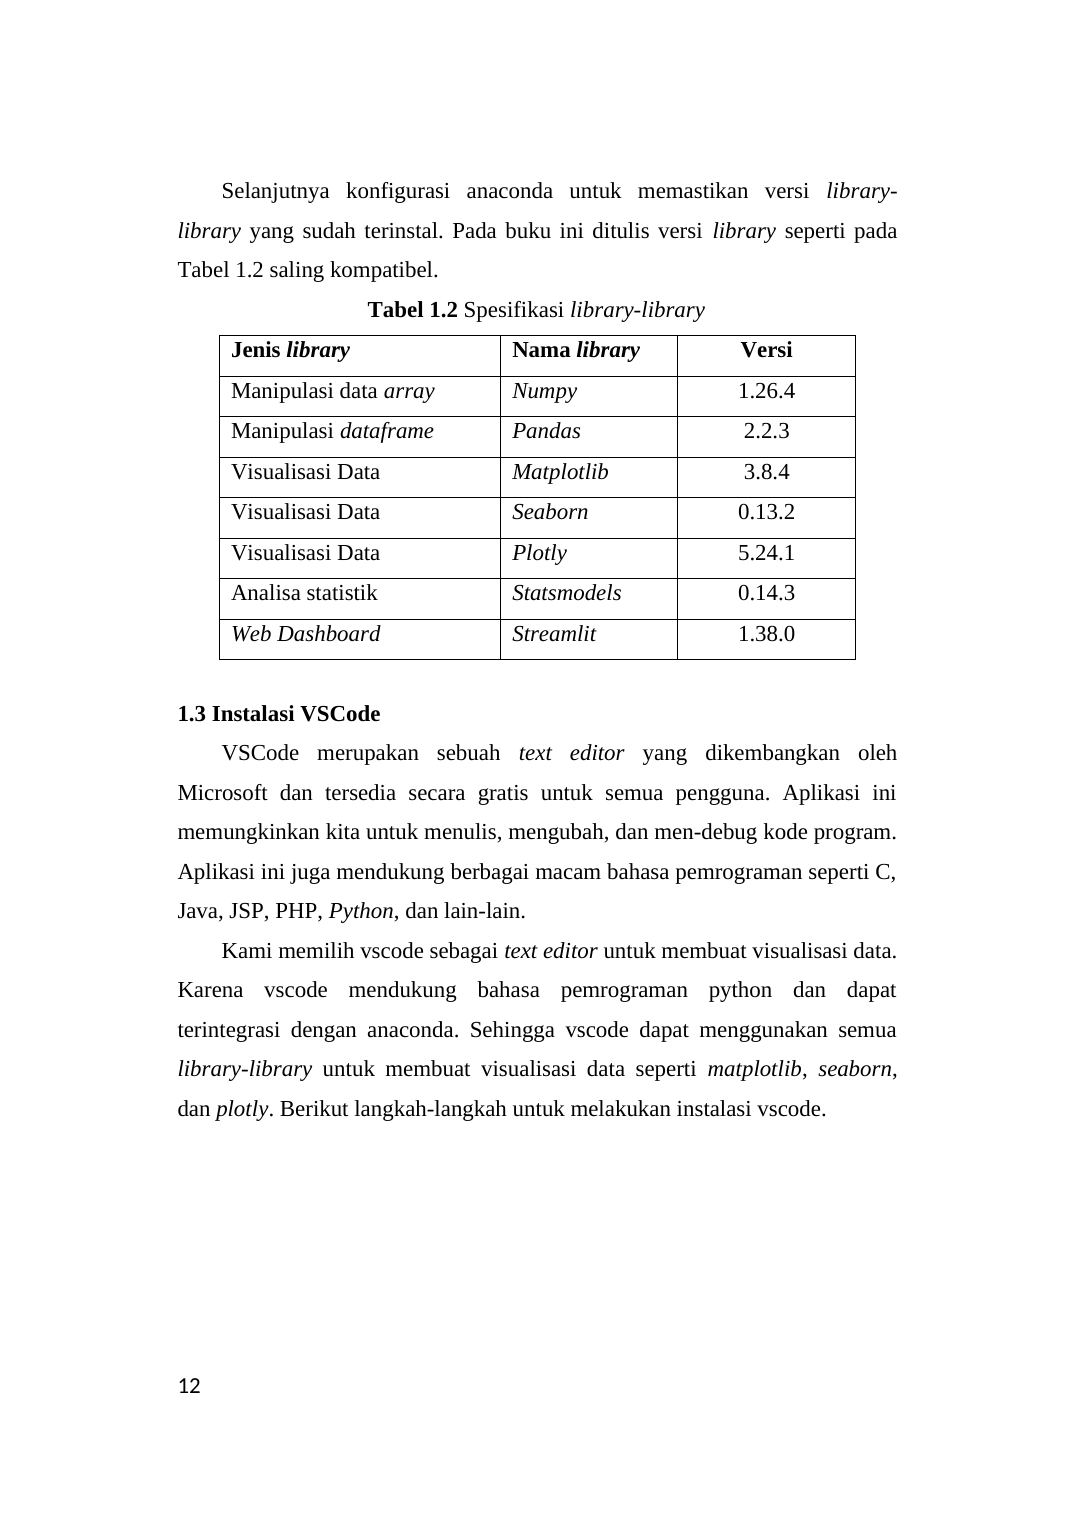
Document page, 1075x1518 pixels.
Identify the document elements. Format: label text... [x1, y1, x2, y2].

table_cell Streamlit [501, 620, 677, 659]
table_cell Manipulasi dataframe [220, 417, 500, 457]
table_cell Plotly [501, 539, 677, 578]
subtitle Instalasi VSCode [177, 700, 897, 726]
table_cell Numpy [501, 377, 677, 416]
table_cell 1.38.0 [678, 620, 855, 659]
table_cell Visualisasi Data [220, 458, 500, 497]
table_cell Visualisasi Data [220, 498, 500, 538]
text VSCode merupakan sebuah text editor yang dikembangkan oleh Microsoft dan tersedia secara gratis untuk semua pengguna. Aplikasi ini memungkinkan kita untuk menulis, mengubah, dan men-debug kode program. Aplikasi ini juga mendukung berbagai macam bahasa pemrograman seperti C, Java, JSP, PHP, Python, dan lain-lain. [177, 739, 897, 923]
table_cell Analisa statistik [220, 579, 500, 619]
text Tabel 1.2 Spesifikasi library-library [177, 296, 897, 322]
table_header Jenis library [220, 336, 500, 376]
table_cell 3.8.4 [678, 458, 855, 497]
table_cell Pandas [501, 417, 677, 457]
table_cell 0.14.3 [678, 579, 855, 619]
table_cell Web Dashboard [220, 620, 500, 659]
table_header Nama library [501, 336, 677, 376]
text Selanjutnya konfigurasi anaconda untuk memastikan versi library-library yang sudah terinstal. Pada buku ini ditulis versi library seperti pada Tabel 1.2 saling kompatibel. [177, 177, 897, 282]
table_cell 0.13.2 [678, 498, 855, 538]
text Kami memilih vscode sebagai text editor untuk membuat visualisasi data. Karena vscode mendukung bahasa pemrograman python dan dapat terintegrasi dengan anaconda. Sehingga vscode dapat menggunakan semua library-library untuk membuat visualisasi data seperti matplotlib, seaborn, dan plotly. Berikut langkah-langkah untuk melakukan instalasi vscode. [177, 937, 897, 1121]
table_cell Matplotlib [501, 458, 677, 497]
table_cell Seaborn [501, 498, 677, 538]
table_cell Visualisasi Data [220, 539, 500, 578]
table_cell 2.2.3 [678, 417, 855, 457]
table_cell 1.26.4 [678, 377, 855, 416]
table_cell Statsmodels [501, 579, 677, 619]
table_cell Manipulasi data array [220, 377, 500, 416]
table_cell 5.24.1 [678, 539, 855, 578]
table_header Versi [678, 336, 855, 376]
